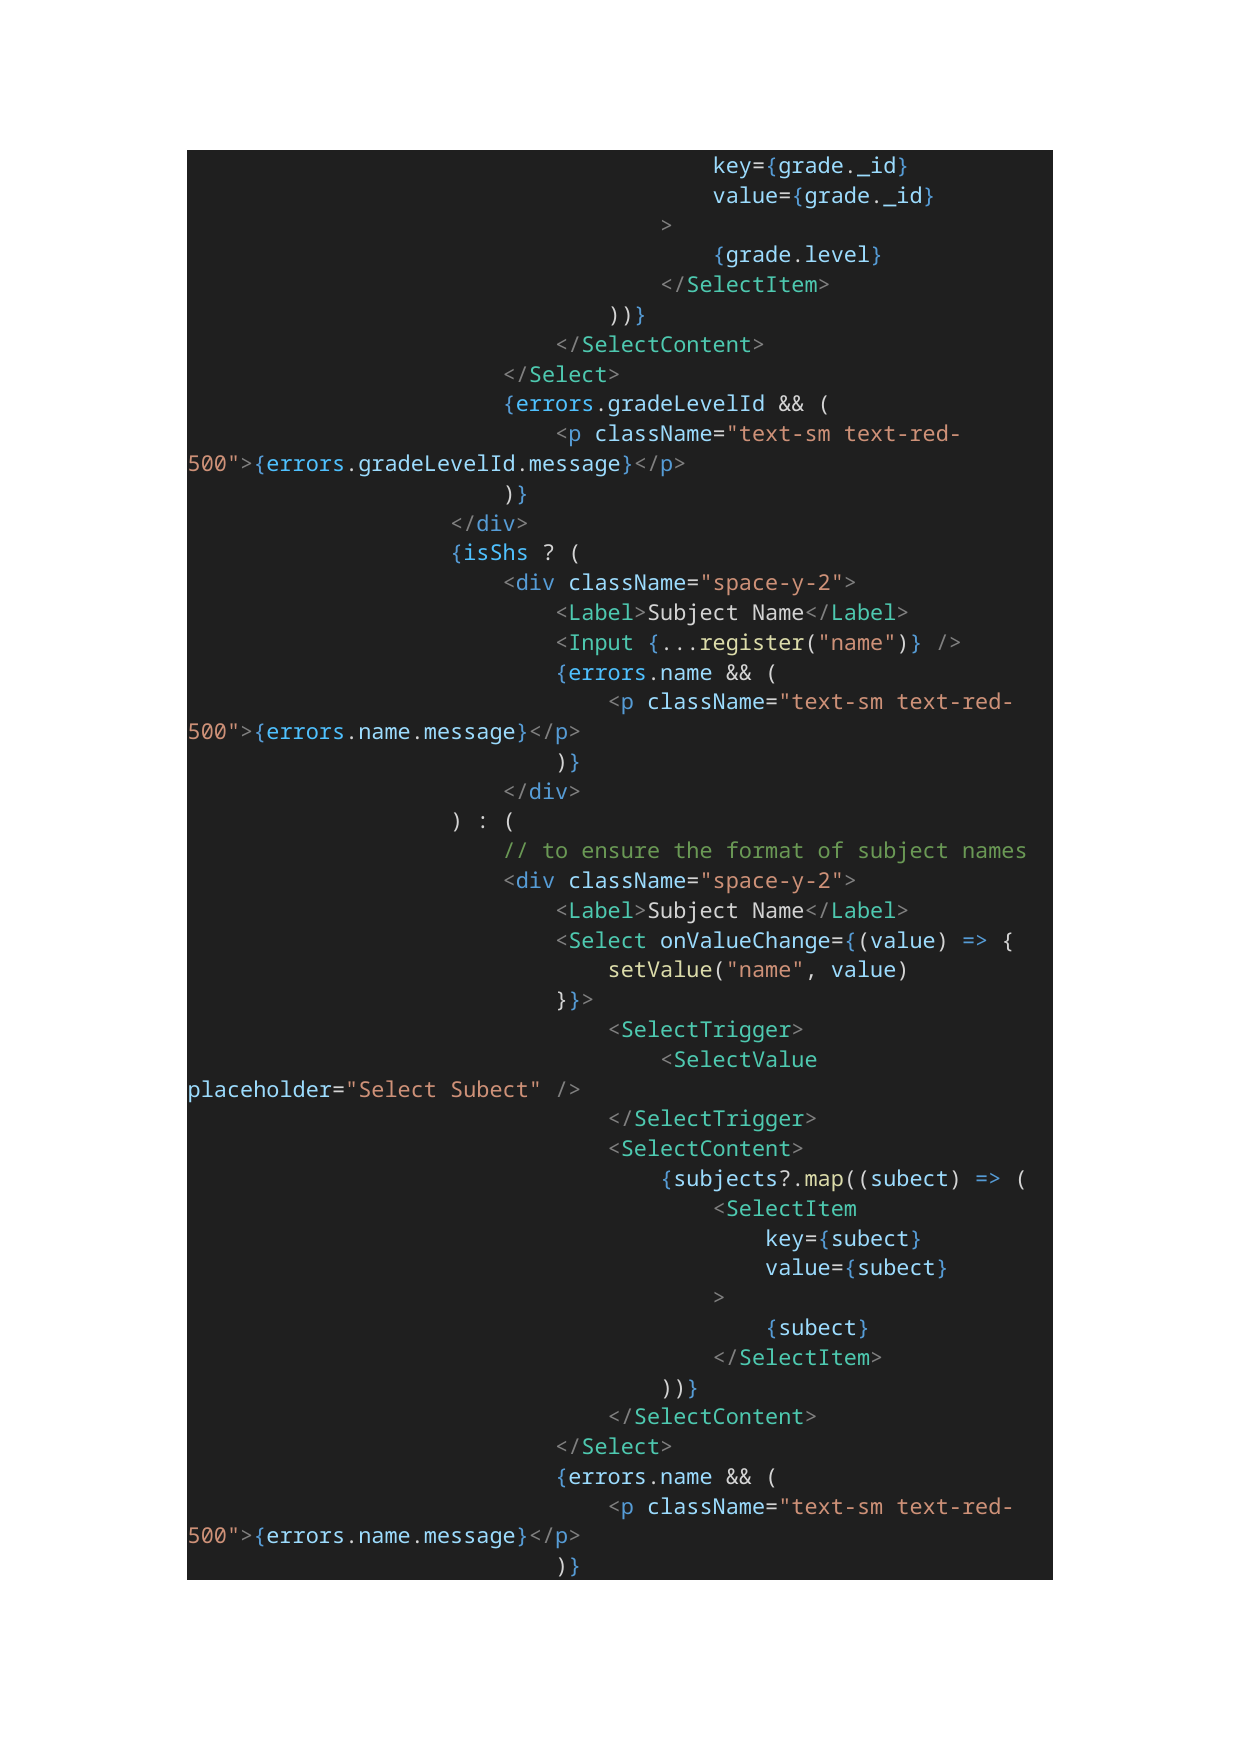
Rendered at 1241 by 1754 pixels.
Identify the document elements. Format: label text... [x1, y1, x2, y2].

text // to ensure the format of subject names [187, 835, 1053, 865]
text <p className="text-sm text-red-500">{errors.gradeLevelId.message}</p> [187, 418, 1053, 478]
text <p className="text-sm text-red-500">{errors.name.message}</p> [187, 686, 1053, 746]
text <Label>Subject Name</Label> [187, 895, 1053, 924]
text <div className="space-y-2"> [187, 865, 1053, 895]
text ))} [187, 299, 1053, 329]
text </div> [187, 507, 1053, 537]
text )} [187, 1550, 1053, 1580]
text <Input {...register("name")} /> [187, 627, 1053, 656]
text > [187, 209, 1053, 239]
text setValue("name", value) [187, 954, 1053, 984]
text {errors.gradeLevelId && ( [187, 388, 1053, 418]
text </Select> [187, 358, 1053, 388]
text </div> [187, 776, 1053, 805]
text {isShs ? ( [187, 537, 1053, 567]
text <Select onValueChange={(value) => { [187, 924, 1053, 954]
text {subect} [187, 1312, 1053, 1342]
text </Select> [187, 1431, 1053, 1461]
text <SelectContent> [187, 1133, 1053, 1163]
text </SelectContent> [187, 329, 1053, 358]
text <div className="space-y-2"> [187, 567, 1053, 597]
text {subjects?.map((subect) => ( [187, 1163, 1053, 1193]
text }}> [187, 984, 1053, 1014]
text </SelectContent> [187, 1401, 1053, 1431]
text value={grade._id} [187, 180, 1053, 209]
text </SelectItem> [187, 269, 1053, 299]
text {errors.name && ( [187, 1461, 1053, 1491]
text </SelectItem> [187, 1342, 1053, 1371]
text > [187, 1282, 1053, 1312]
text <SelectValue placeholder="Select Subect" /> [187, 1044, 1053, 1103]
text <SelectTrigger> [187, 1014, 1053, 1044]
text <Label>Subject Name</Label> [187, 597, 1053, 627]
text </SelectTrigger> [187, 1103, 1053, 1133]
text )} [187, 746, 1053, 776]
text key={subect} [187, 1222, 1053, 1252]
text key={grade._id} [187, 150, 1053, 180]
text {errors.name && ( [187, 656, 1053, 686]
text {grade.level} [187, 239, 1053, 269]
text <SelectItem [187, 1193, 1053, 1222]
text ) : ( [187, 805, 1053, 835]
text )} [187, 478, 1053, 507]
text value={subect} [187, 1252, 1053, 1282]
text <p className="text-sm text-red-500">{errors.name.message}</p> [187, 1491, 1053, 1550]
text ))} [187, 1371, 1053, 1401]
